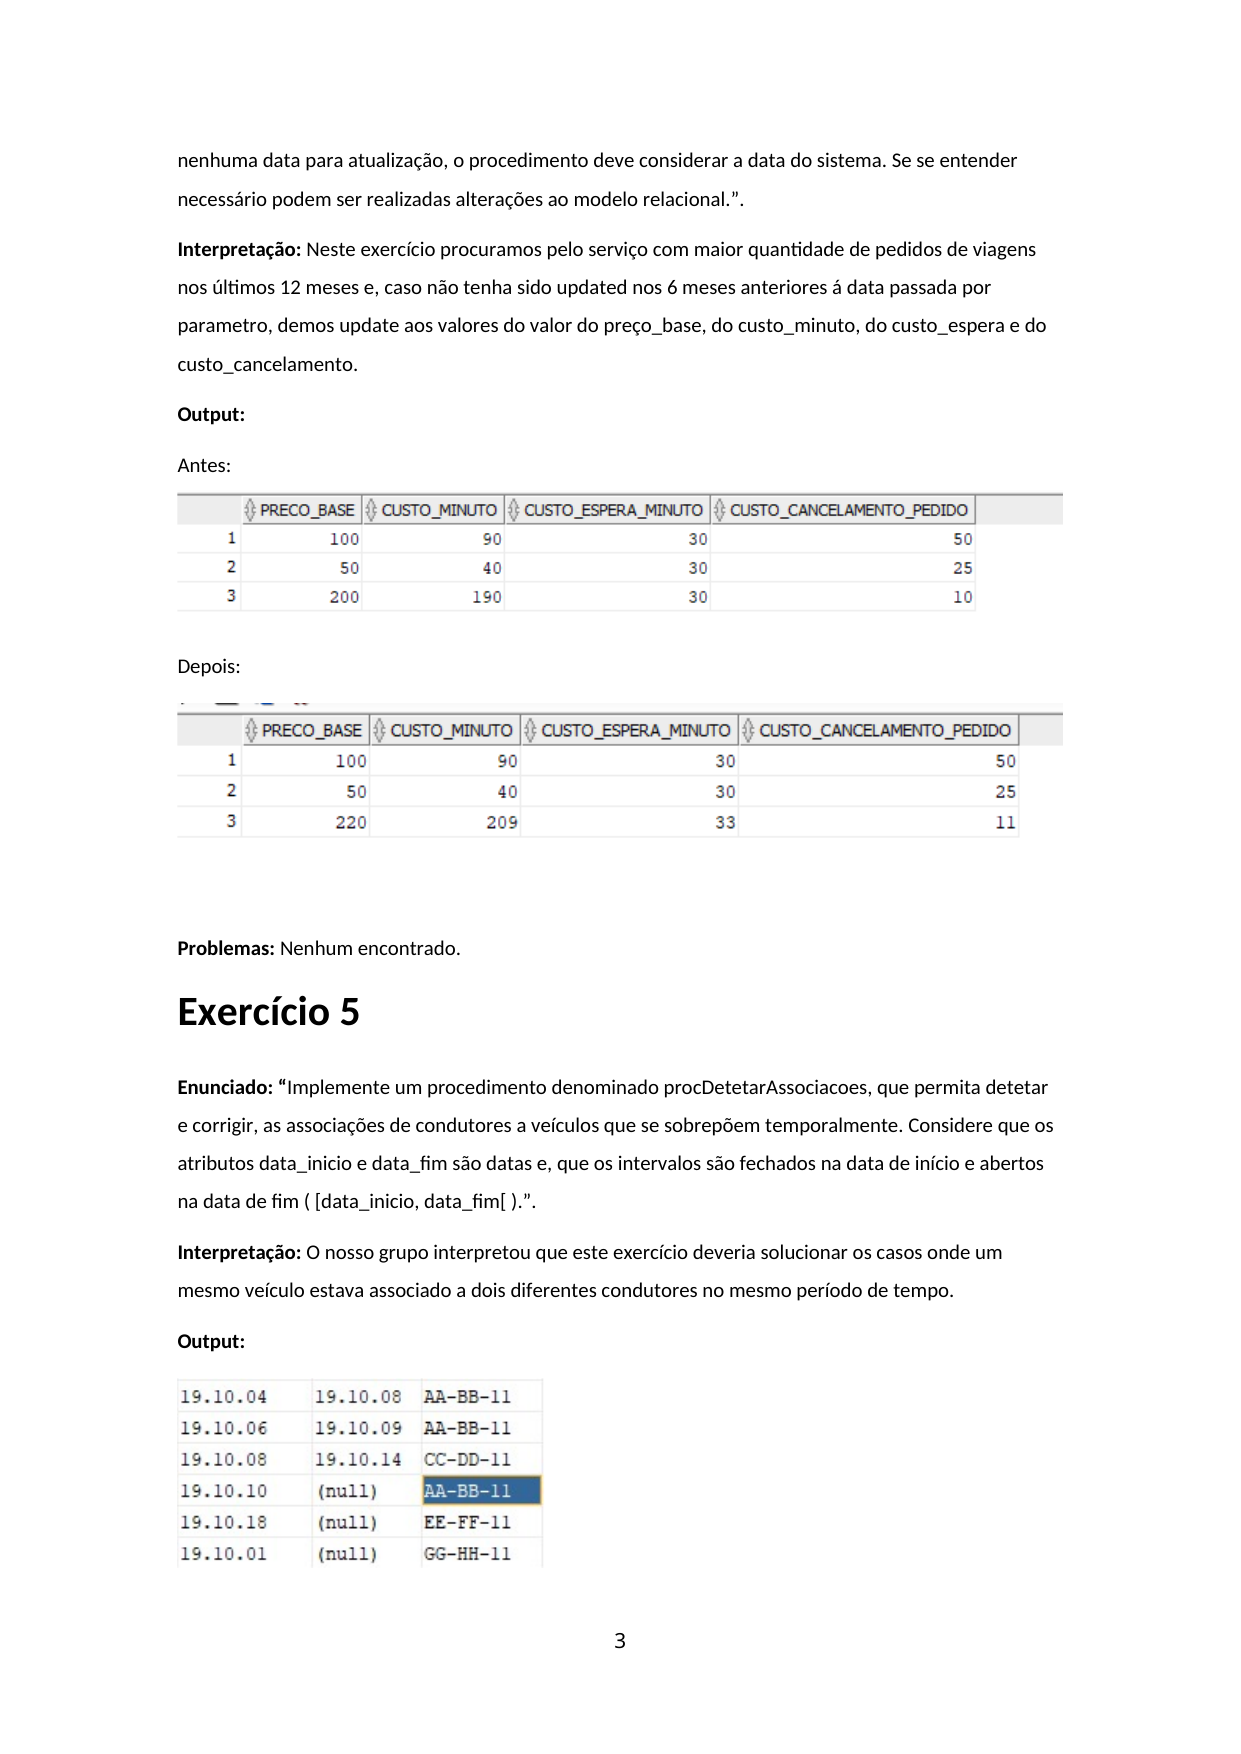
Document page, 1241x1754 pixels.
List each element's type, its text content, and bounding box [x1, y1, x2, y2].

picture [177, 703, 1063, 910]
text Exercício 5 [177, 985, 1063, 1036]
text Output: [177, 401, 1063, 427]
picture [177, 490, 1063, 629]
text Problemas: Nenhum encontrado. [177, 935, 1063, 960]
text Output: [177, 1328, 1063, 1353]
text Antes: [177, 452, 1063, 490]
text Enunciado: “Implemente um procedimento denominado procDetetarAssociacoes, que permita detetar e corrigir, as associações de condutores a veículos que se sobrepõem temporalmente. Considere que os atributos data_inicio e data_fim são datas e, que os intervalos são fechados na data de início e abertos na data de fim ( [data_inicio, data_fim[ ).”. [177, 1074, 1063, 1214]
picture [177, 1378, 545, 1568]
text Interpretação: Neste exercício procuramos pelo serviço com maior quantidade de pedidos de viagens nos últimos 12 meses e, caso não tenha sido updated nos 6 meses anteriores á data passada por parametro, demos update aos valores do valor do preço_base, do custo_minuto, do custo_espera e do custo_cancelamento. [177, 236, 1063, 376]
text Depois: [177, 653, 1063, 679]
text Interpretação: O nosso grupo interpretou que este exercício deveria solucionar os casos onde um mesmo veículo estava associado a dois diferentes condutores no mesmo período de tempo. [177, 1239, 1063, 1303]
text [177, 148, 1063, 211]
